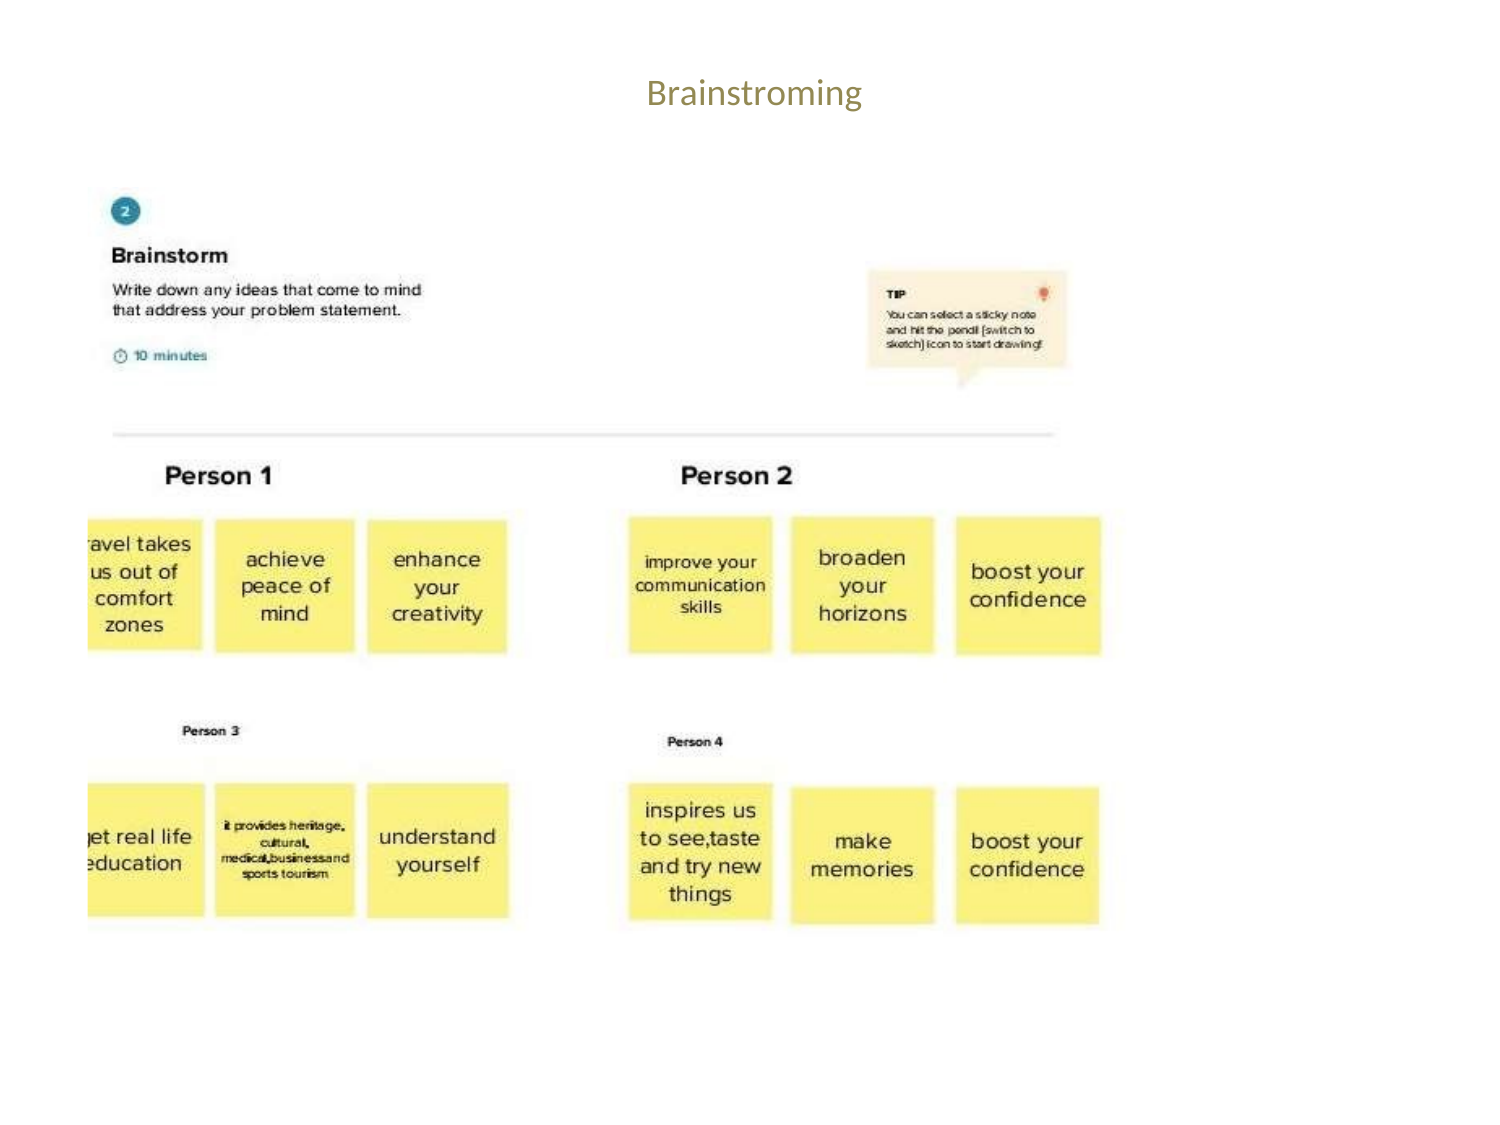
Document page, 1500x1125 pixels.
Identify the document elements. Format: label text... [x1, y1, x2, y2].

text Brainstroming [51, 69, 1458, 115]
picture [87, 187, 1127, 937]
